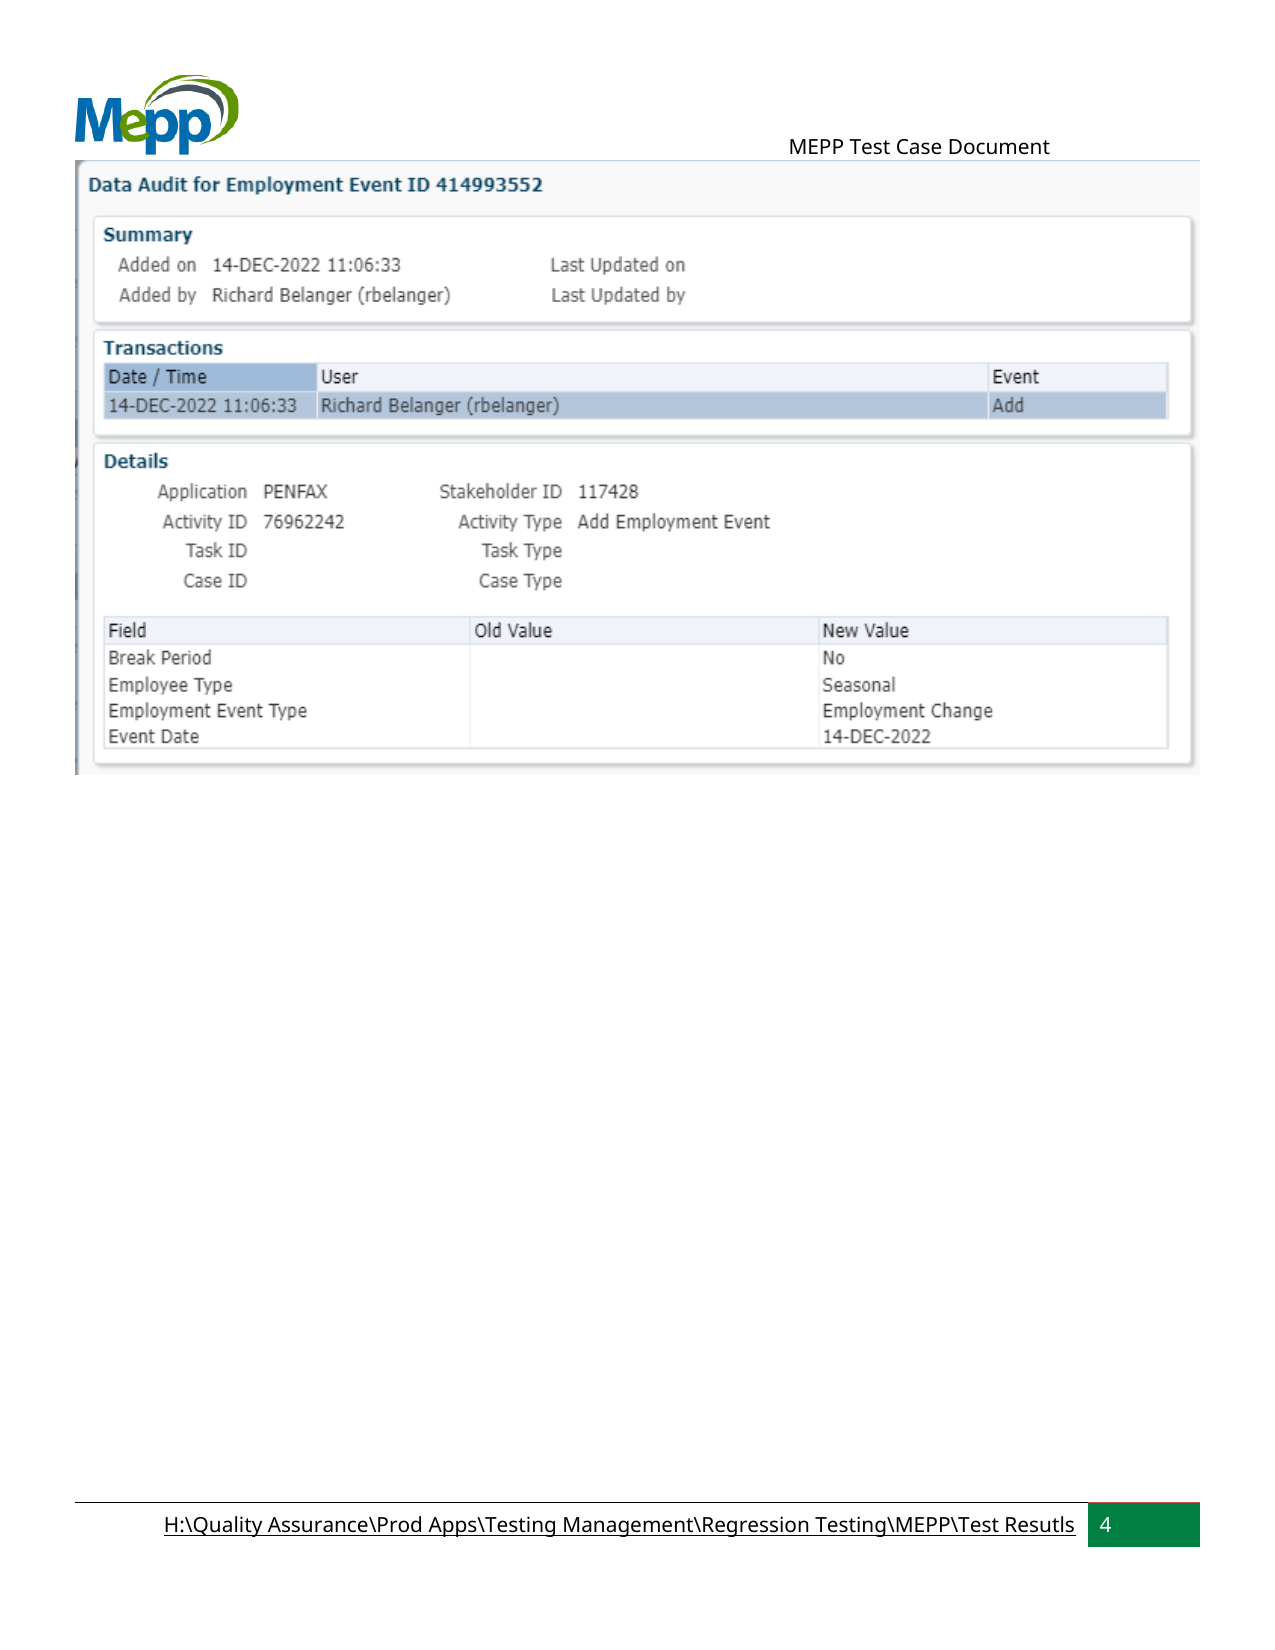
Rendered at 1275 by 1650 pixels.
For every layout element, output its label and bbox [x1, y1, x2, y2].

picture [75, 75, 239, 155]
picture [75, 160, 1200, 775]
